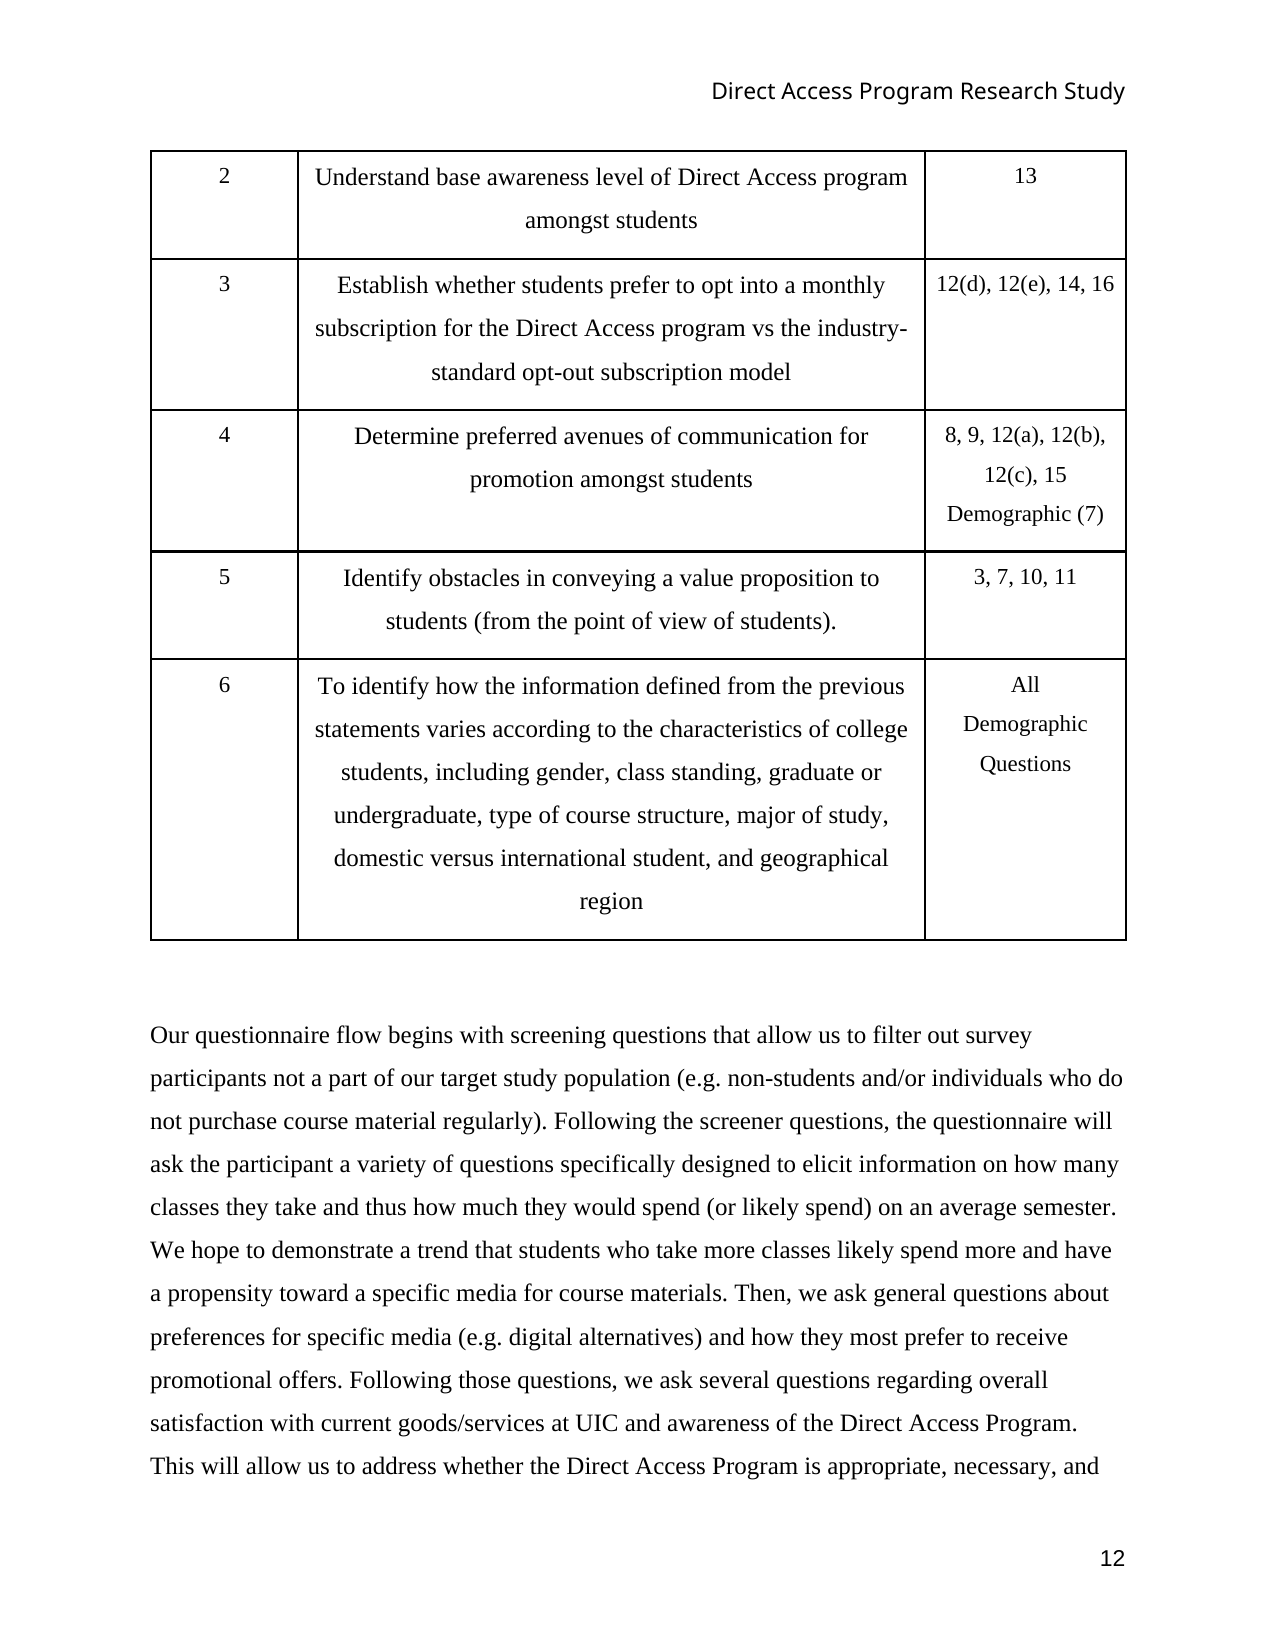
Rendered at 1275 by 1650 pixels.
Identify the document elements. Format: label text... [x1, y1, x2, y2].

table_cell 5 [152, 553, 297, 658]
table_cell Establish whether students prefer to opt into a monthly subscription for the Direct Access program vs the industry- standard opt-out subscription model [299, 260, 924, 409]
table_cell 3 [152, 260, 297, 409]
table_cell 8, 9, 12(a), 12(b), 12(c), 15 Demographic (7) [926, 411, 1125, 550]
table_cell 4 [152, 411, 297, 550]
table_cell Determine preferred avenues of communication for promotion amongst students [299, 411, 924, 550]
table_cell 3, 7, 10, 11 [926, 553, 1125, 658]
table_cell Understand base awareness level of Direct Access program amongst students [299, 152, 924, 258]
table_cell 13 [926, 152, 1125, 258]
table_cell To identify how the information defined from the previous statements varies according to the characteristics of college students, including gender, class standing, graduate or undergraduate, type of course structure, major of study, domestic versus international student, and geographical region [299, 660, 924, 939]
table_cell 2 [152, 152, 297, 258]
table_cell All Demographic Questions [926, 660, 1125, 939]
table_cell 6 [152, 660, 297, 939]
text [150, 1020, 1125, 1480]
table_cell Identify obstacles in conveying a value proposition to students (from the point of view of students). [299, 553, 924, 658]
table_cell 12(d), 12(e), 14, 16 [926, 260, 1125, 409]
